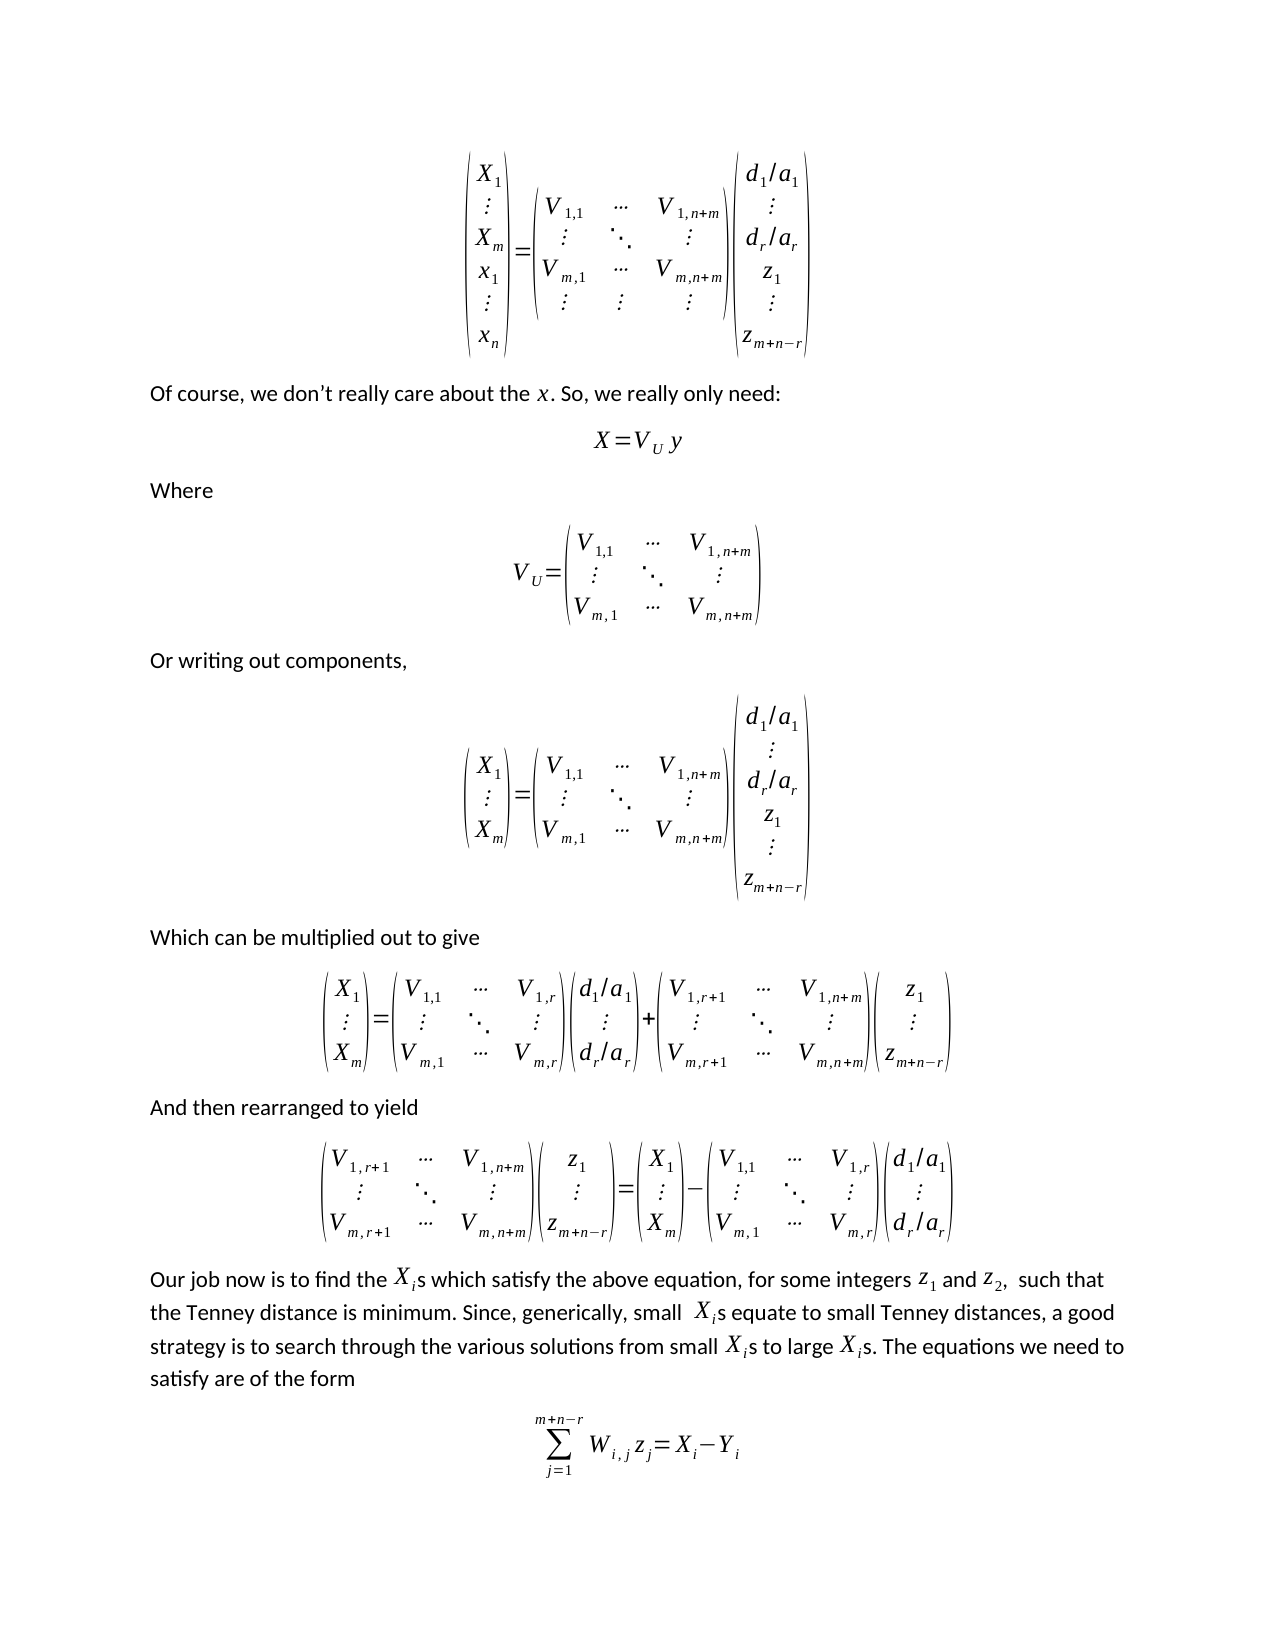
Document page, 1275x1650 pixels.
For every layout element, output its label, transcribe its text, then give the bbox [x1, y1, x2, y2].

text Or writing out components, [150, 647, 1125, 675]
text Where [150, 477, 1125, 505]
text Which can be multiplied out to give [150, 923, 1125, 951]
text Of course, we don’t really care about the . So, we really only need: [150, 379, 1125, 408]
text And then rearranged to yield [150, 1093, 1125, 1121]
text Our job now is to find the s which satisfy the above equation, for some integers and , such that the Tenney distance is minimum. Since, generically, small s equate to small Tenney distances, a good strategy is to search through the various solutions from small s to large s. The equations we need to satisfy are of the form [150, 1263, 1125, 1392]
